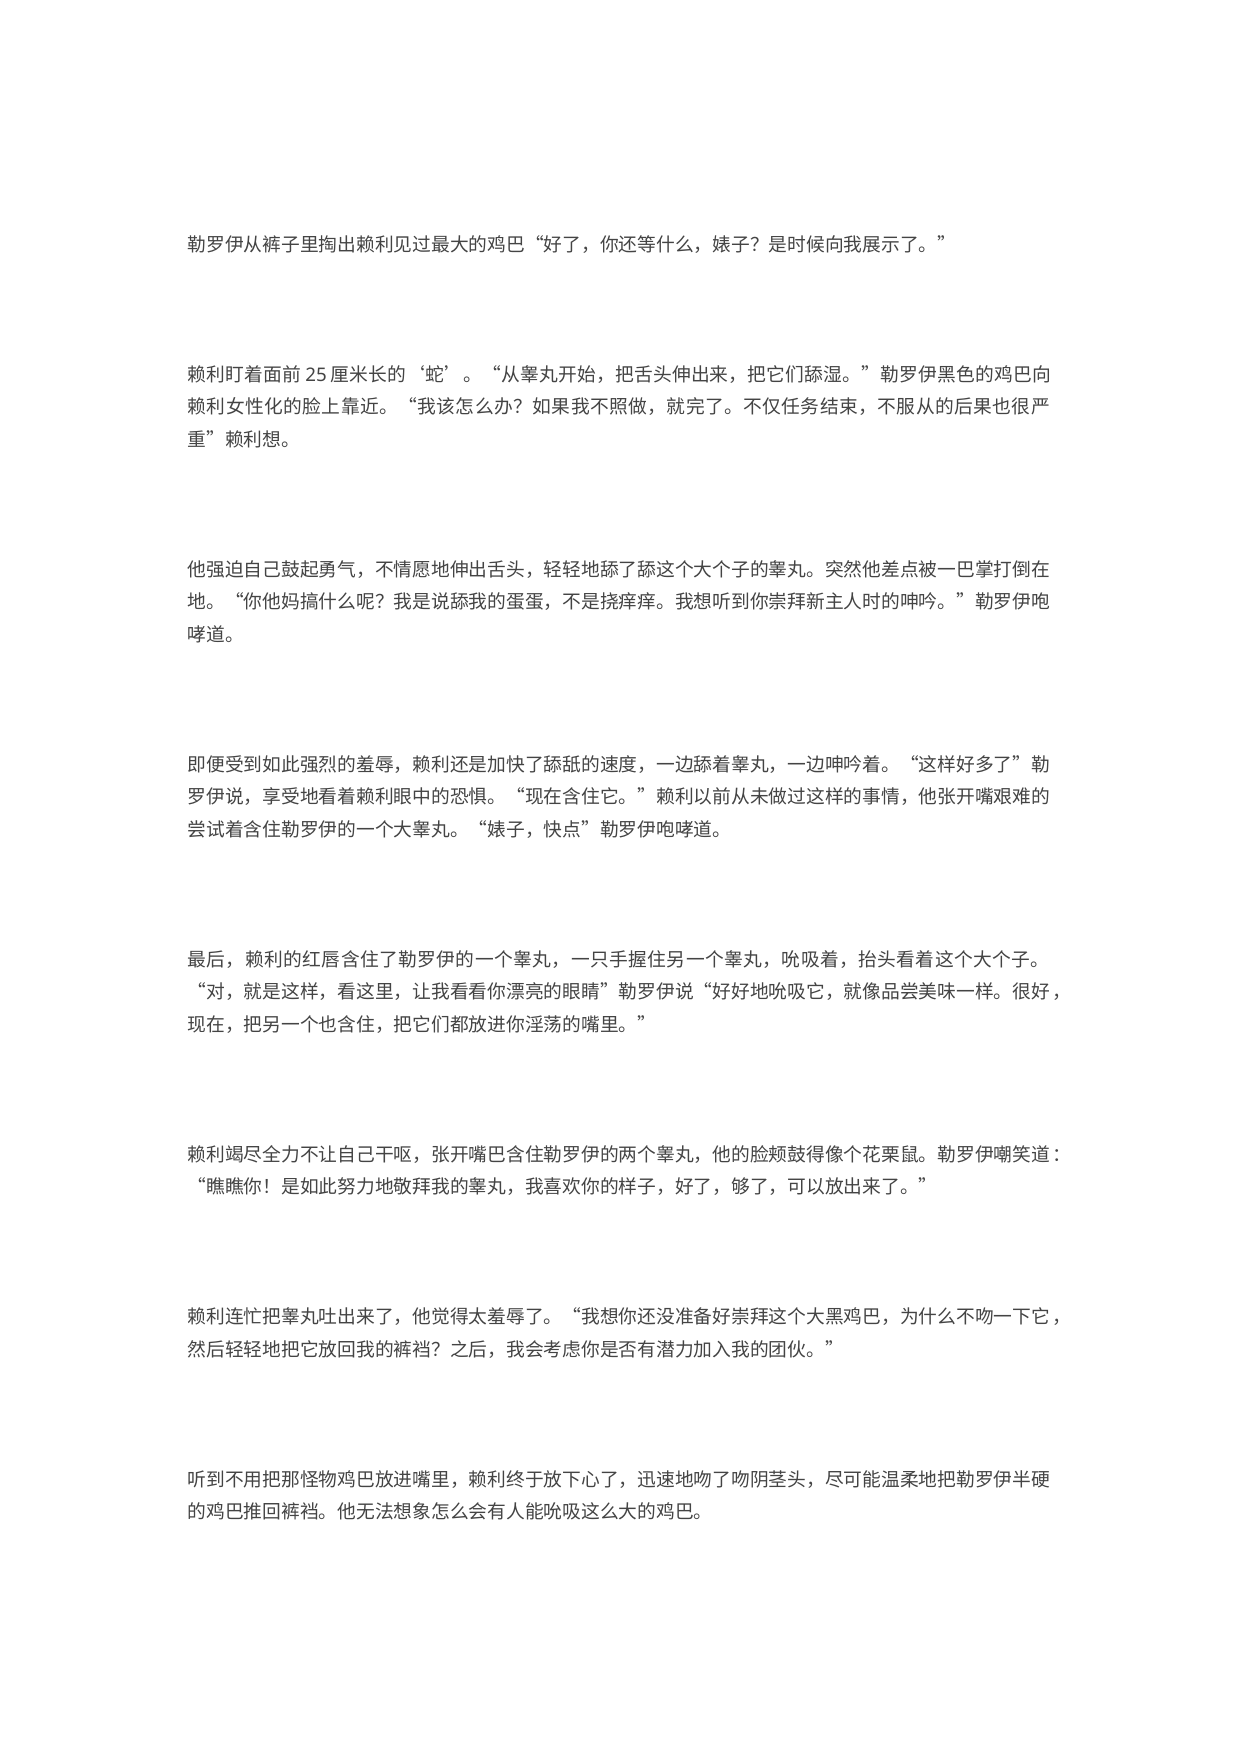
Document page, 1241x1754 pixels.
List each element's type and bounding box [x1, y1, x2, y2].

text [187, 162, 1053, 1527]
